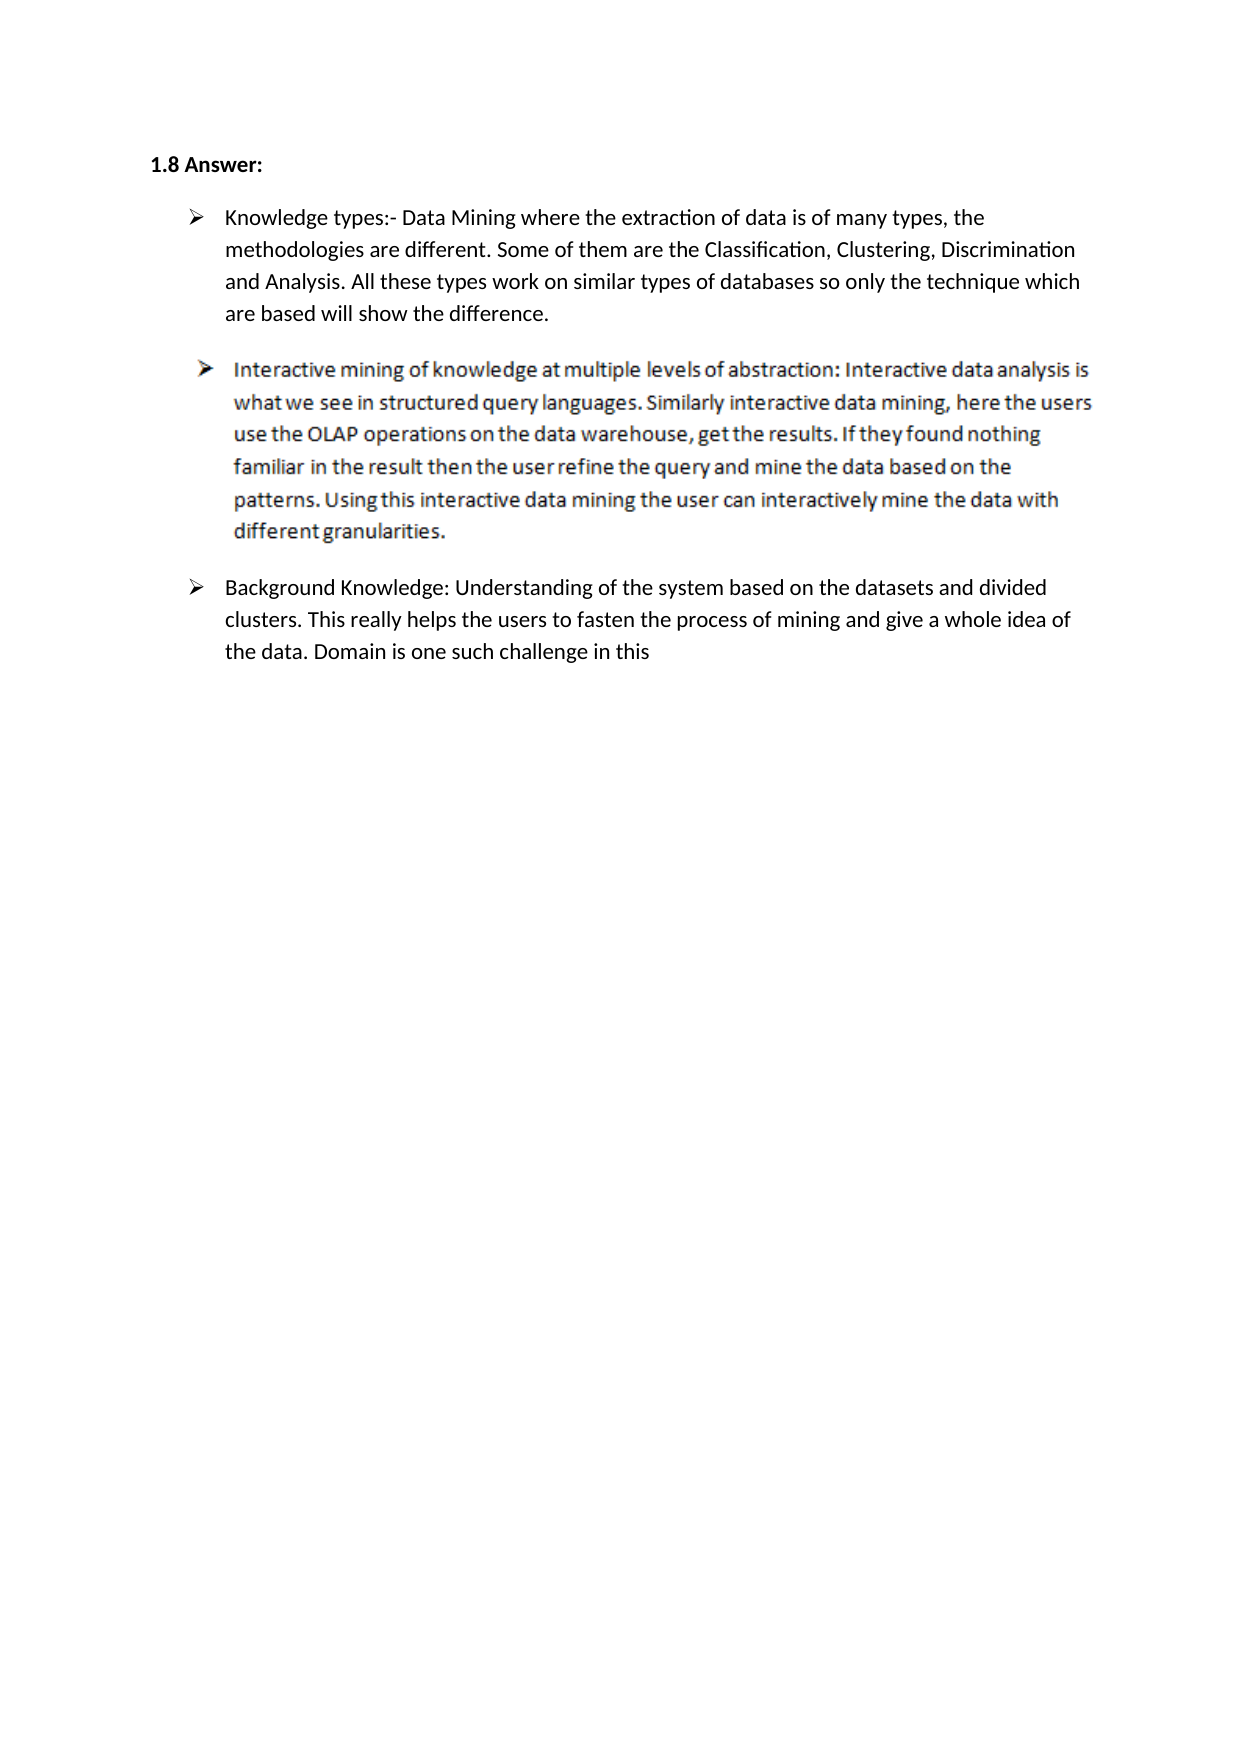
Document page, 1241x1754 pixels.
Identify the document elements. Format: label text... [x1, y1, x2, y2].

text 1.8 Answer: [150, 150, 1090, 178]
list Background Knowledge: Understanding of the system based on the datasets and divided clusters. This really helps the users to fasten the process of mining and give a whole idea of the data. Domain is one such challenge in this [187, 573, 1090, 665]
list Knowledge types:- Data Mining where the extraction of data is of many types, the methodologies are different. Some of them are the Classification, Clustering, Discrimination and Analysis. All these types work on similar types of databases so only the technique which are based will show the difference. [187, 203, 1090, 328]
picture [187, 352, 1119, 548]
